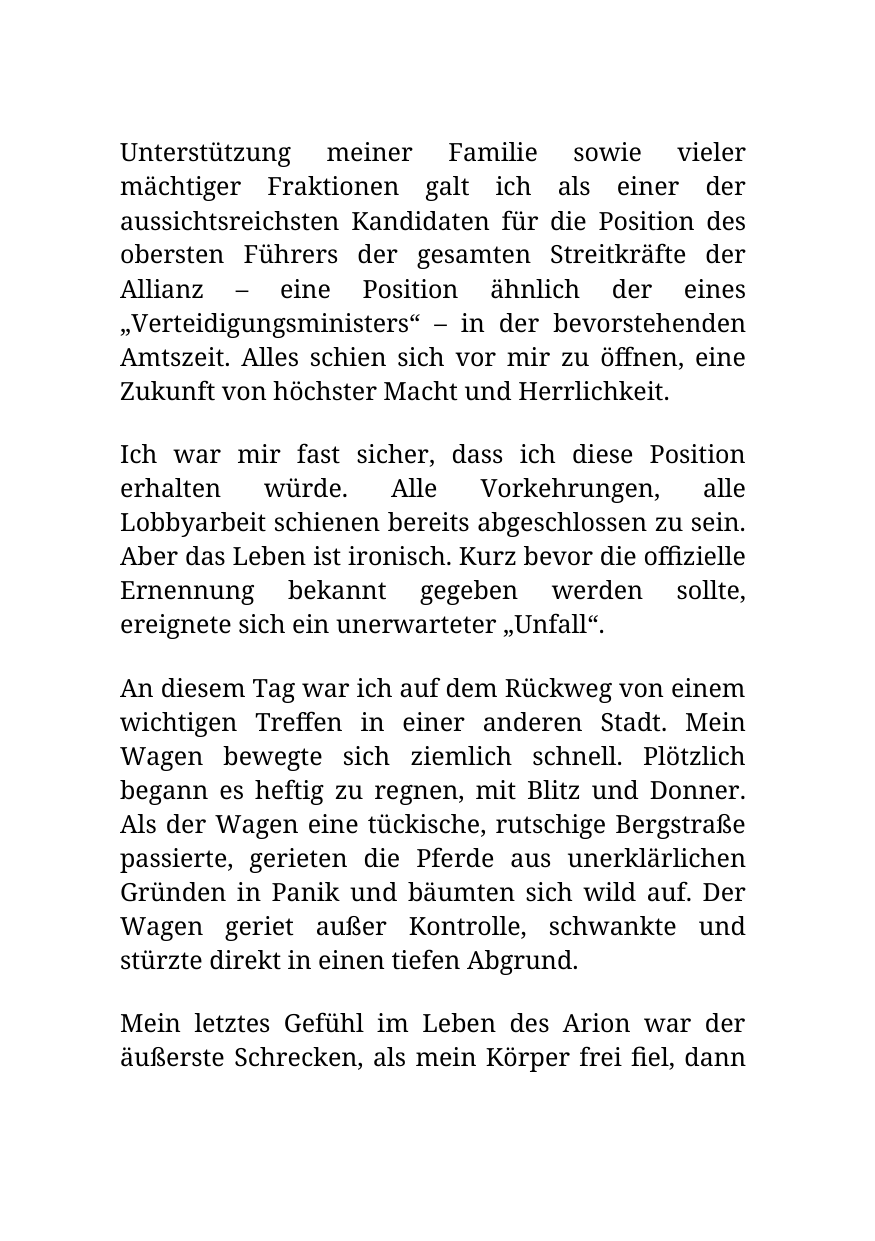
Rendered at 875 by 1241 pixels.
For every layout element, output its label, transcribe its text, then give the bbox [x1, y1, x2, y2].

text Ich war mir fast sicher, dass ich diese Position erhalten würde. Alle Vorkehrungen, alle Lobbyarbeit schienen bereits abgeschlossen zu sein. Aber das Leben ist ironisch. Kurz bevor die offizielle Ernennung bekannt gegeben werden sollte, ereignete sich ein unerwarteter „Unfall“. [120, 437, 747, 641]
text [120, 135, 747, 407]
text An diesem Tag war ich auf dem Rückweg von einem wichtigen Treffen in einer anderen Stadt. Mein Wagen bewegte sich ziemlich schnell. Plötzlich begann es heftig zu regnen, mit Blitz und Donner. Als der Wagen eine tückische, rutschige Bergstraße passierte, gerieten die Pferde aus unerklärlichen Gründen in Panik und bäumten sich wild auf. Der Wagen geriet außer Kontrolle, schwankte und stürzte direkt in einen tiefen Abgrund. [120, 670, 747, 977]
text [120, 1006, 747, 1074]
